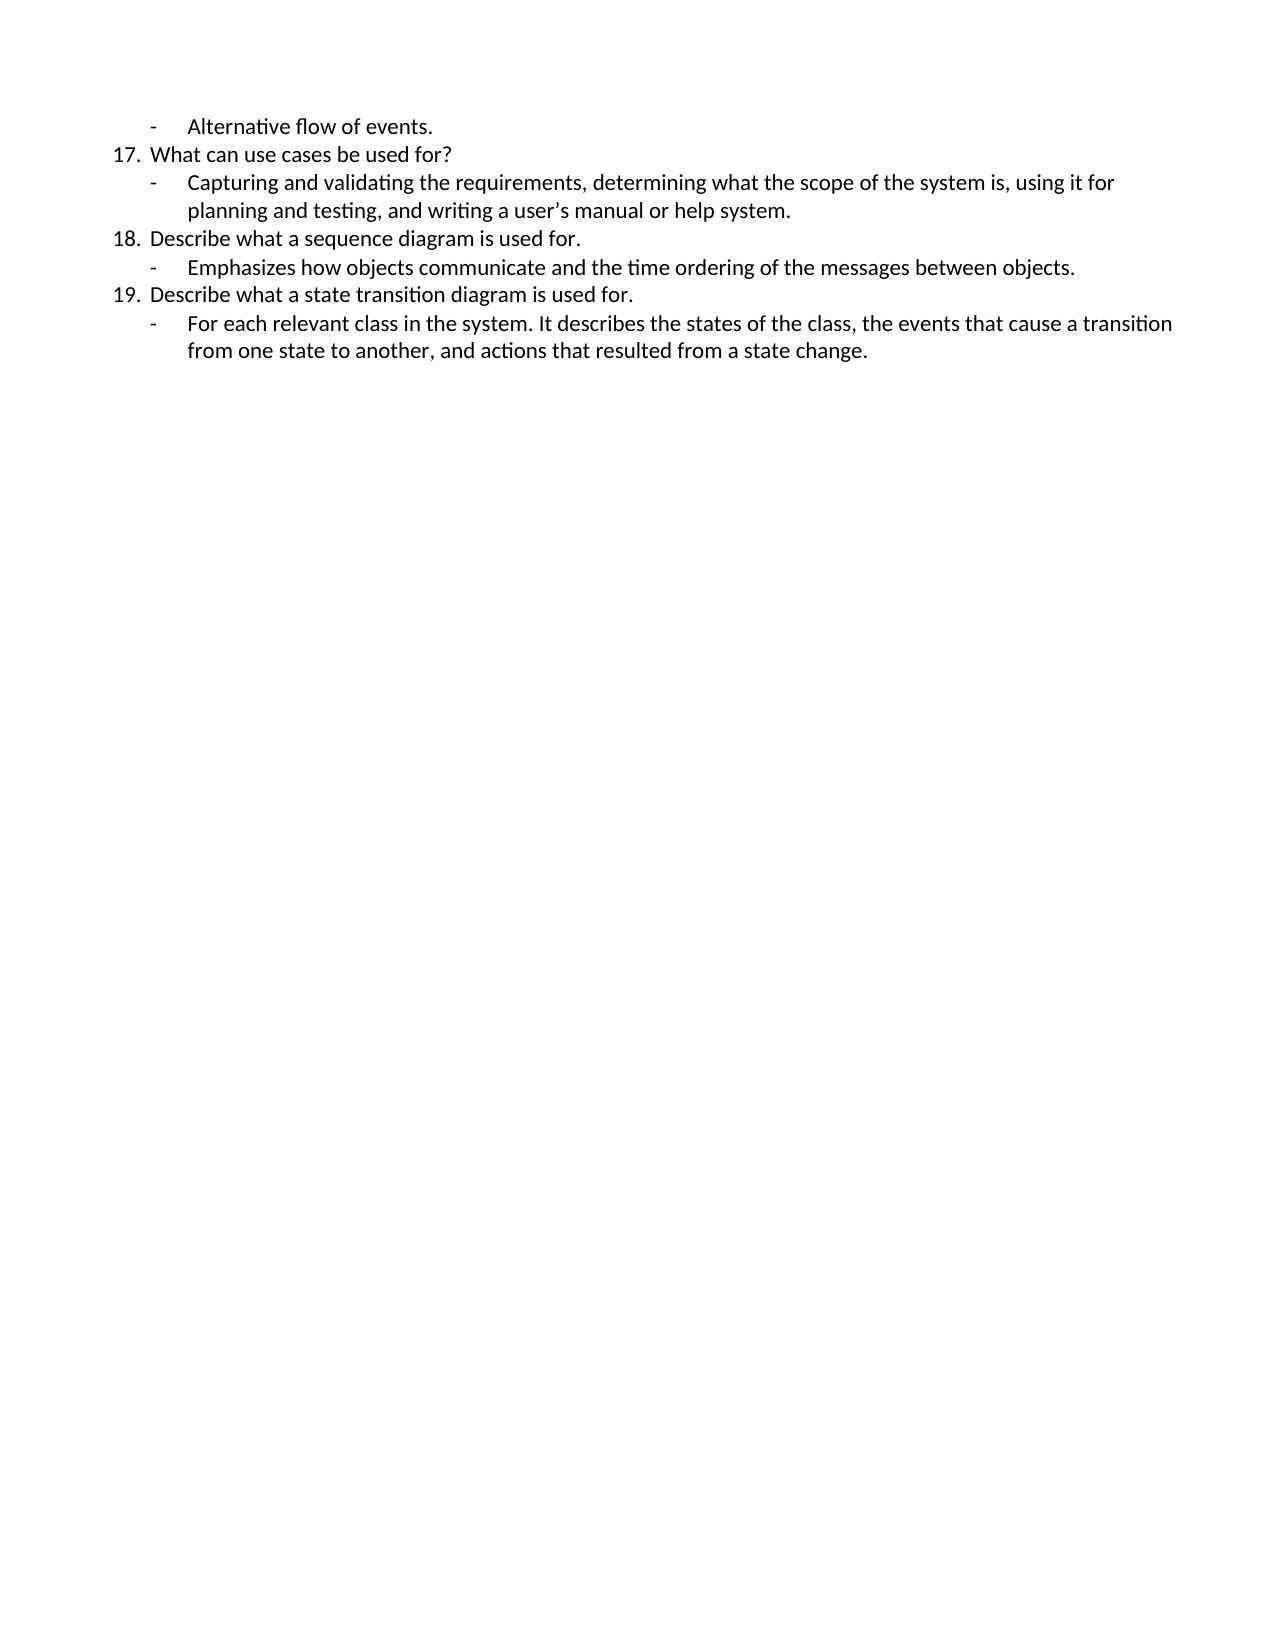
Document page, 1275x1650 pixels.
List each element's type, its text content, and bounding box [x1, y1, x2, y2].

list Describe what a sequence diagram is used for. [112, 224, 1200, 253]
list Describe what a state transition diagram is used for. [112, 281, 1200, 309]
list Capturing and validating the requirements, determining what the scope of the system is, using it for planning and testing, and writing a user’s manual or help system. [150, 168, 1200, 224]
list Emphasizes how objects communicate and the time ordering of the messages between objects. [150, 253, 1200, 281]
list For each relevant class in the system. It describes the states of the class, the events that cause a transition from one state to another, and actions that resulted from a state change. [150, 309, 1200, 365]
list What can use cases be used for? [112, 141, 1200, 168]
list Alternative flow of events. [150, 112, 1200, 141]
